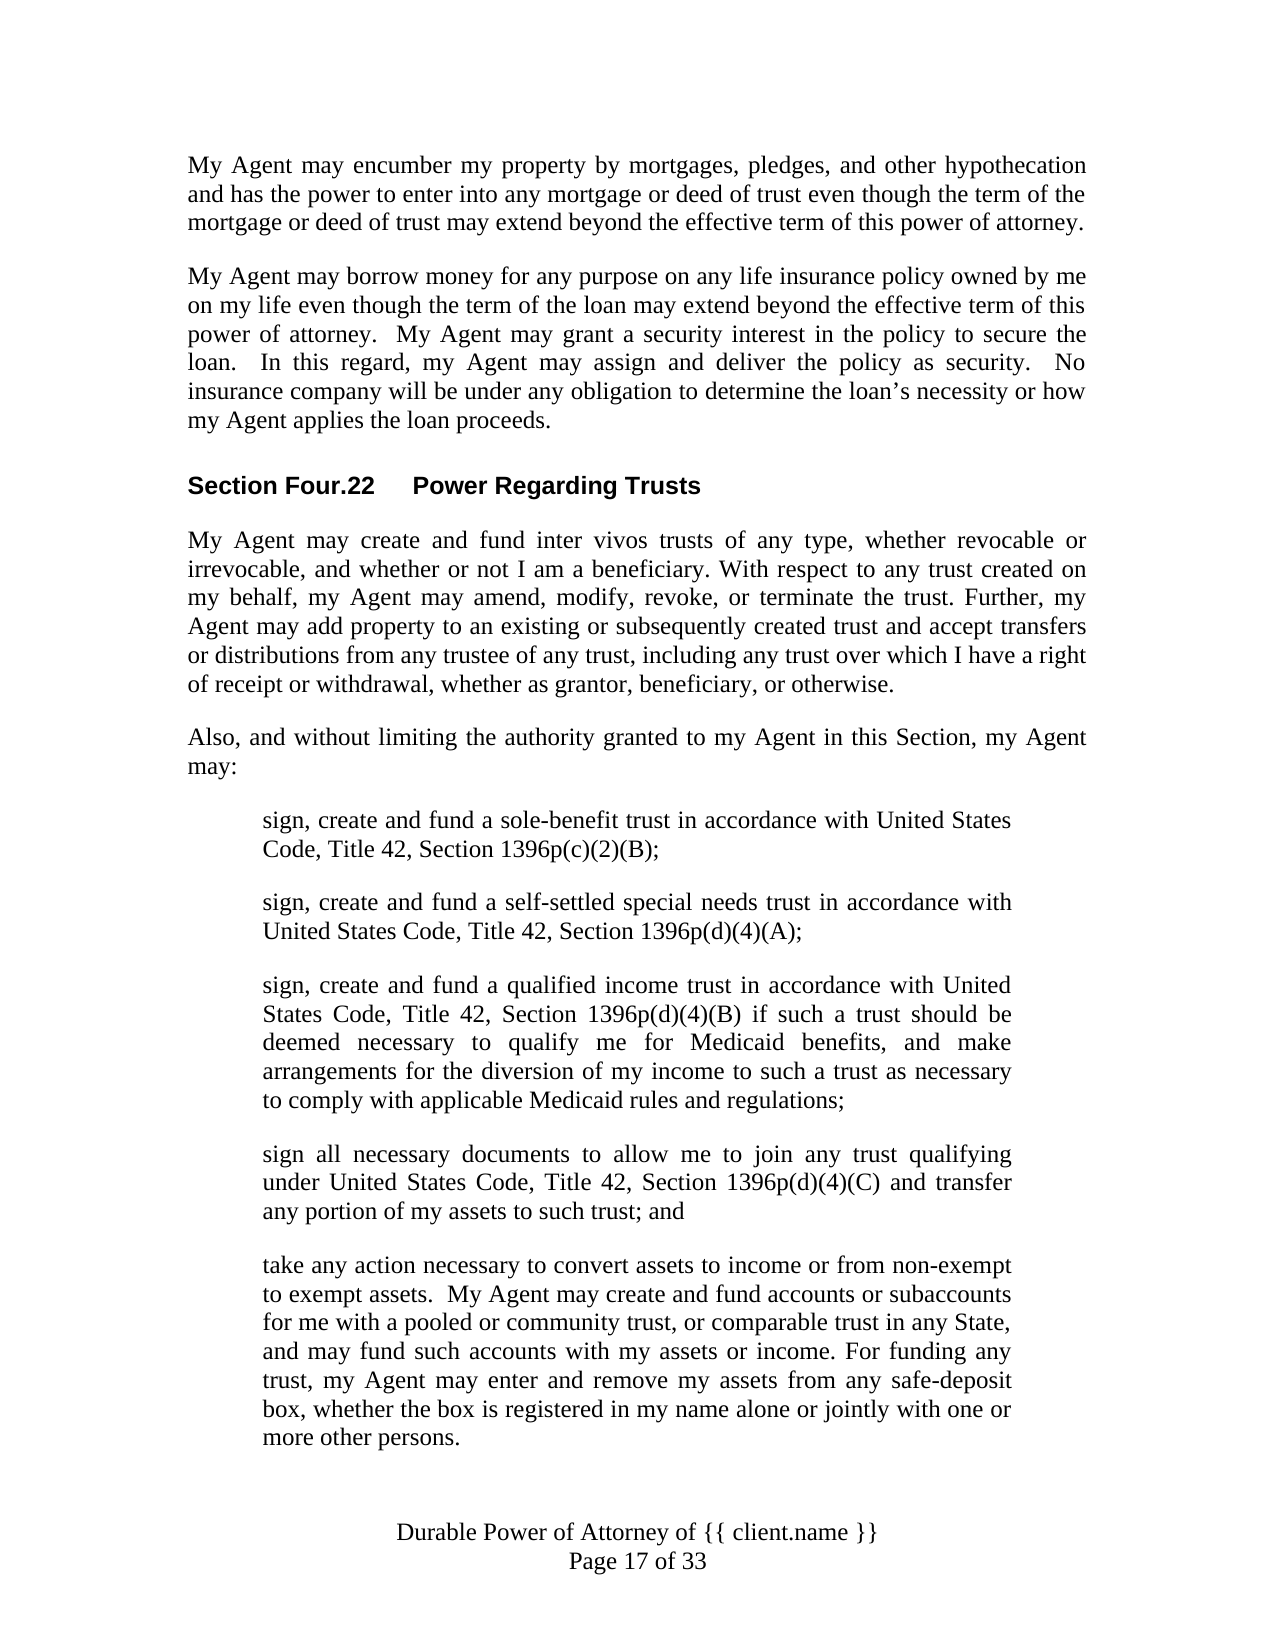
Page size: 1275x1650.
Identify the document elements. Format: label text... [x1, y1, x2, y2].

subtitle Also, and without limiting the authority granted to my Agent in this Section, my Agent may: [187, 722, 1087, 780]
subtitle sign, create and fund a self-settled special needs trust in accordance with United States Code, Title 42, Section 1396p(d)(4)(A); [262, 887, 1012, 945]
subtitle My Agent may encumber my property by mortgages, pledges, and other hypothecation and has the power to enter into any mortgage or deed of trust even though the term of the mortgage or deed of trust may extend beyond the effective term of this power of attorney. [187, 150, 1087, 236]
subtitle My Agent may borrow money for any purpose on any life insurance policy owned by me on my life even though the term of the loan may extend beyond the effective term of this power of attorney. My Agent may grant a security interest in the policy to secure the loan. In this regard, my Agent may assign and deliver the policy as security. No insurance company will be under any obligation to determine the loan’s necessity or how my Agent applies the loan proceeds. [187, 261, 1087, 434]
subtitle Power Regarding Trusts [187, 471, 1087, 500]
subtitle take any action necessary to convert assets to income or from non-exempt to exempt assets. My Agent may create and fund accounts or subaccounts for me with a pooled or community trust, or comparable trust in any State, and may fund such accounts with my assets or income. For funding any trust, my Agent may enter and remove my assets from any safe-deposit box, whether the box is registered in my name alone or jointly with one or more other persons. [262, 1250, 1012, 1451]
subtitle sign, create and fund a sole-benefit trust in accordance with United States Code, Title 42, Section 1396p(c)(2)(B); [262, 805, 1012, 862]
subtitle My Agent may create and fund inter vivos trusts of any type, whether revocable or irrevocable, and whether or not I am a beneficiary. With respect to any trust created on my behalf, my Agent may amend, modify, revoke, or terminate the trust. Further, my Agent may add property to an existing or subsequently created trust and accept transfers or distributions from any trustee of any trust, including any trust over which I have a right of receipt or withdrawal, whether as grantor, beneficiary, or otherwise. [187, 525, 1087, 697]
subtitle sign, create and fund a qualified income trust in accordance with United States Code, Title 42, Section 1396p(d)(4)(B) if such a trust should be deemed necessary to qualify me for Medicaid benefits, and make arrangements for the diversion of my income to such a trust as necessary to comply with applicable Medicaid rules and regulations; [262, 970, 1012, 1114]
subtitle sign all necessary documents to allow me to join any trust qualifying under United States Code, Title 42, Section 1396p(d)(4)(C) and transfer any portion of my assets to such trust; and [262, 1139, 1012, 1225]
